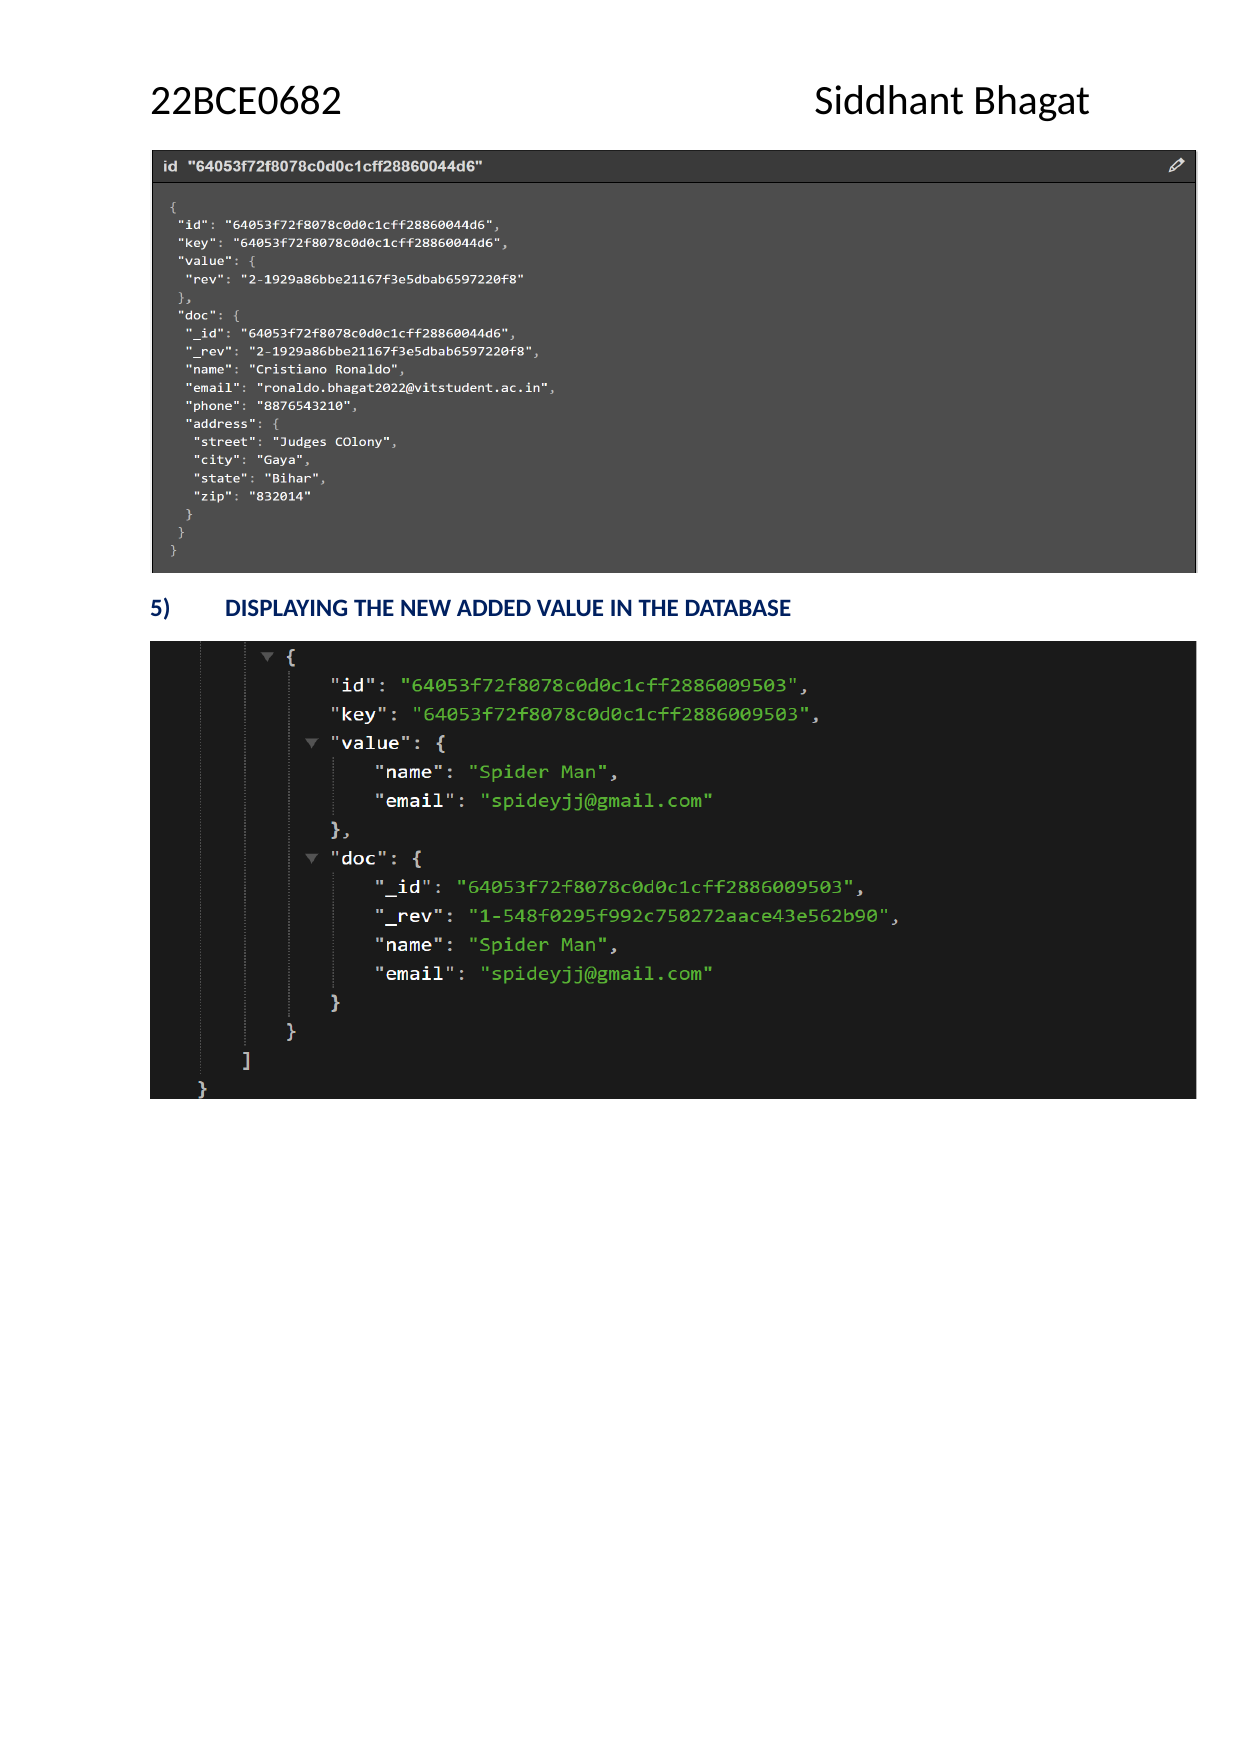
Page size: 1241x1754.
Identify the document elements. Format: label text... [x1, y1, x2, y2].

list DISPLAYING THE NEW ADDED VALUE IN THE DATABASE [150, 592, 1090, 622]
picture [150, 150, 1198, 573]
picture [150, 641, 1197, 1099]
